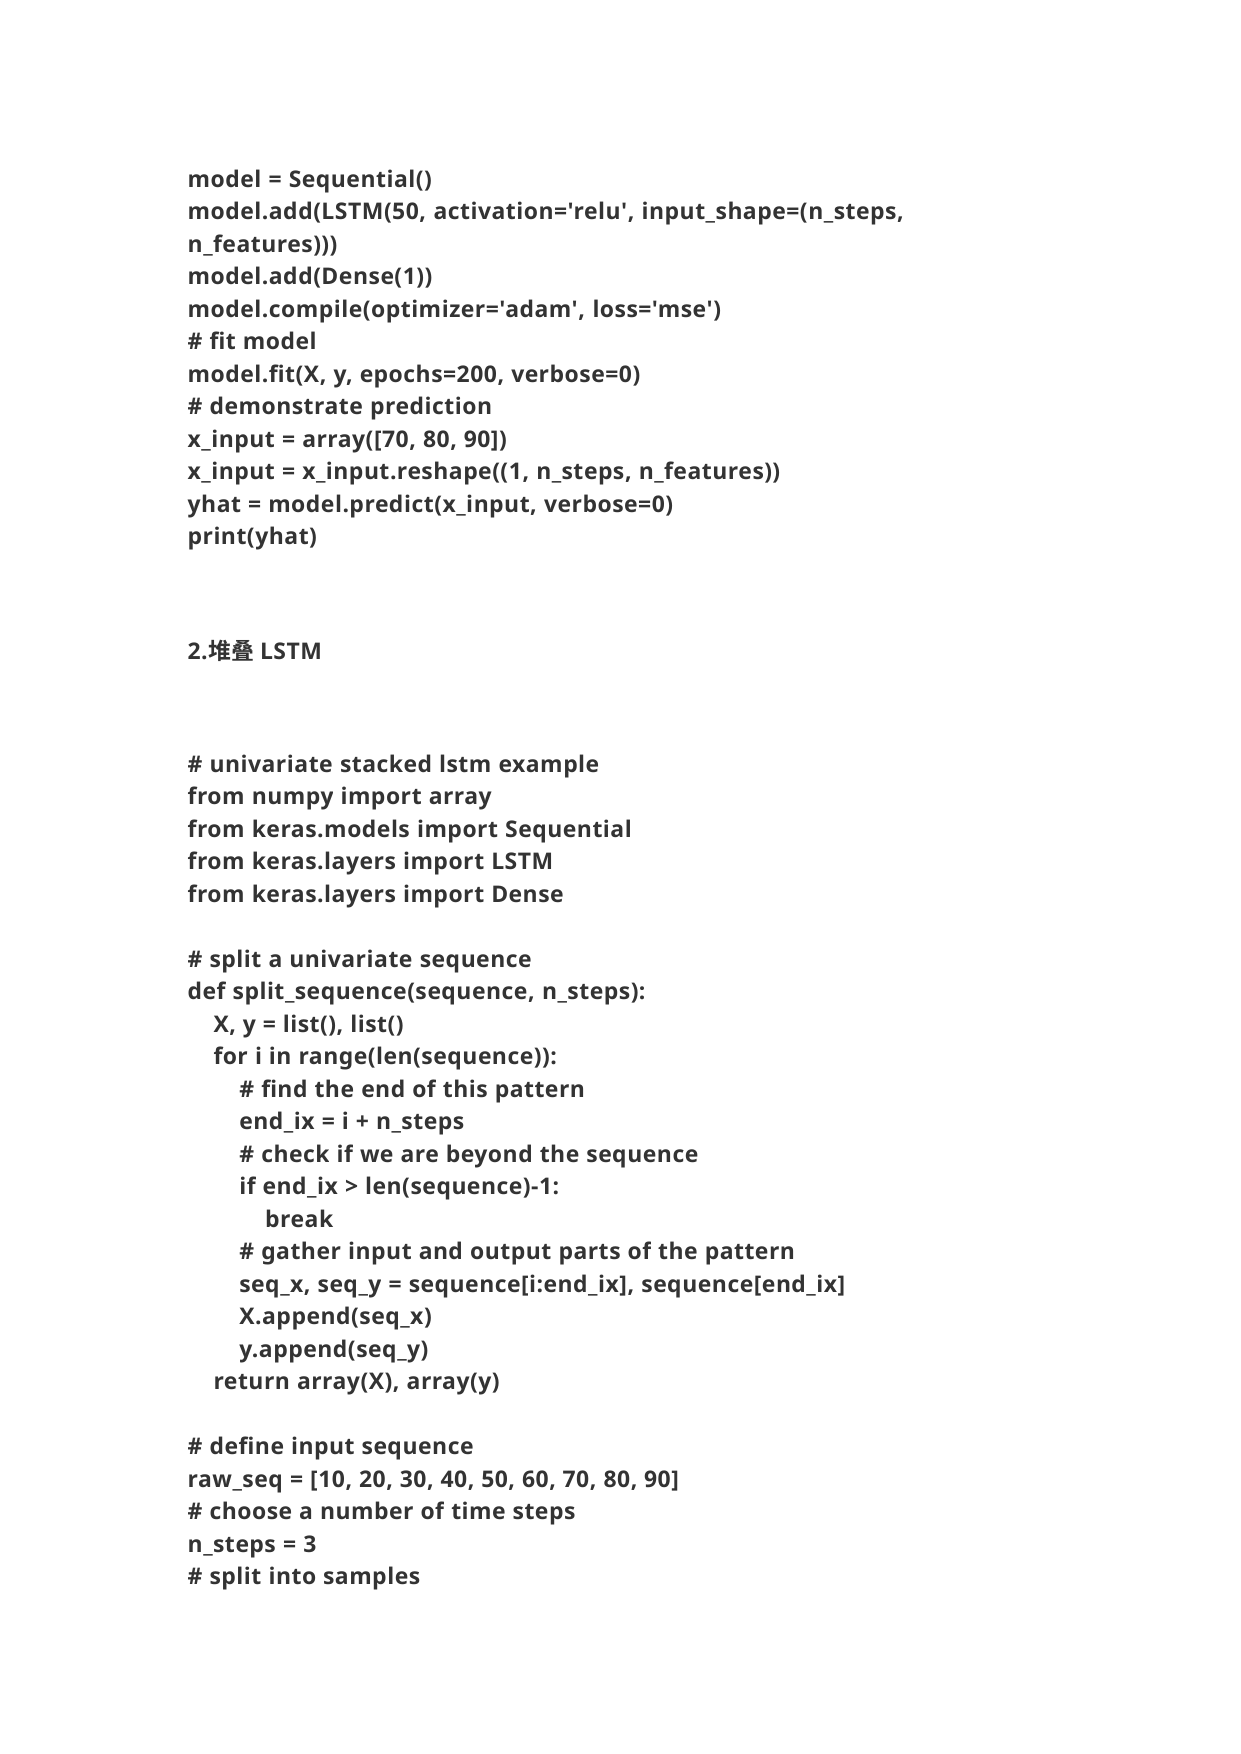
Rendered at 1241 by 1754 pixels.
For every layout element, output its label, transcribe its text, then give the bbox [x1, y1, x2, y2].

text 2.堆叠LSTM [187, 617, 1053, 682]
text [187, 162, 1053, 552]
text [187, 747, 1053, 1592]
